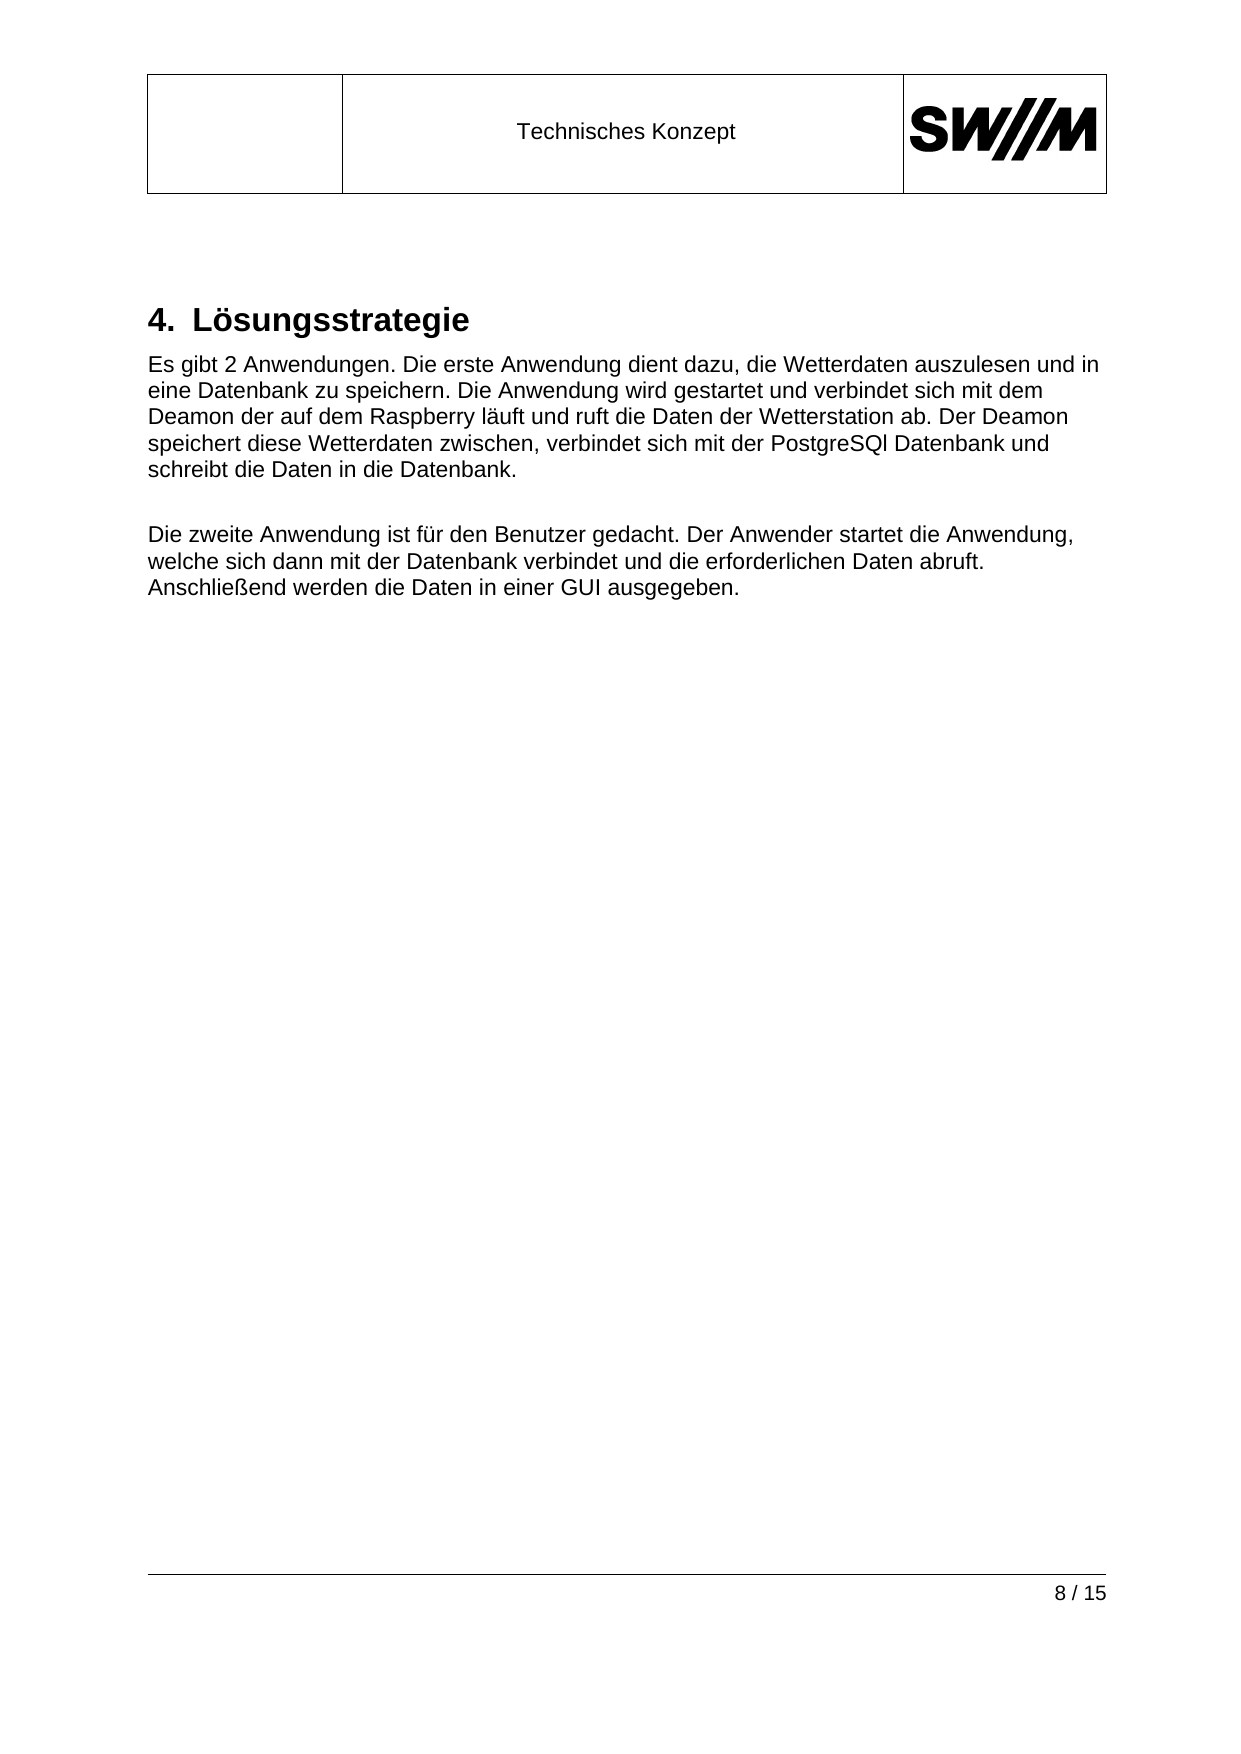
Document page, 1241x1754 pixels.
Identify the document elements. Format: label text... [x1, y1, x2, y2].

text Die zweite Anwendung ist für den Benutzer gedacht. Der Anwender startet die Anwendung, welche sich dann mit der Datenbank verbindet und die erforderlichen Daten abruft. Anschließend werden die Daten in einer GUI ausgegeben. [148, 521, 1106, 600]
picture [910, 98, 1102, 164]
text Es gibt 2 Anwendungen. Die erste Anwendung dient dazu, die Wetterdaten auszulesen und in eine Datenbank zu speichern. Die Anwendung wird gestartet und verbindet sich mit dem Deamon der auf dem Raspberry läuft und ruft die Daten der Wetterstation ab. Der Deamon speichert diese Wetterdaten zwischen, verbindet sich mit der PostgreSQl Datenbank und schreibt die Daten in die Datenbank. [148, 351, 1106, 482]
subtitle Lösungsstrategie [148, 300, 1106, 338]
